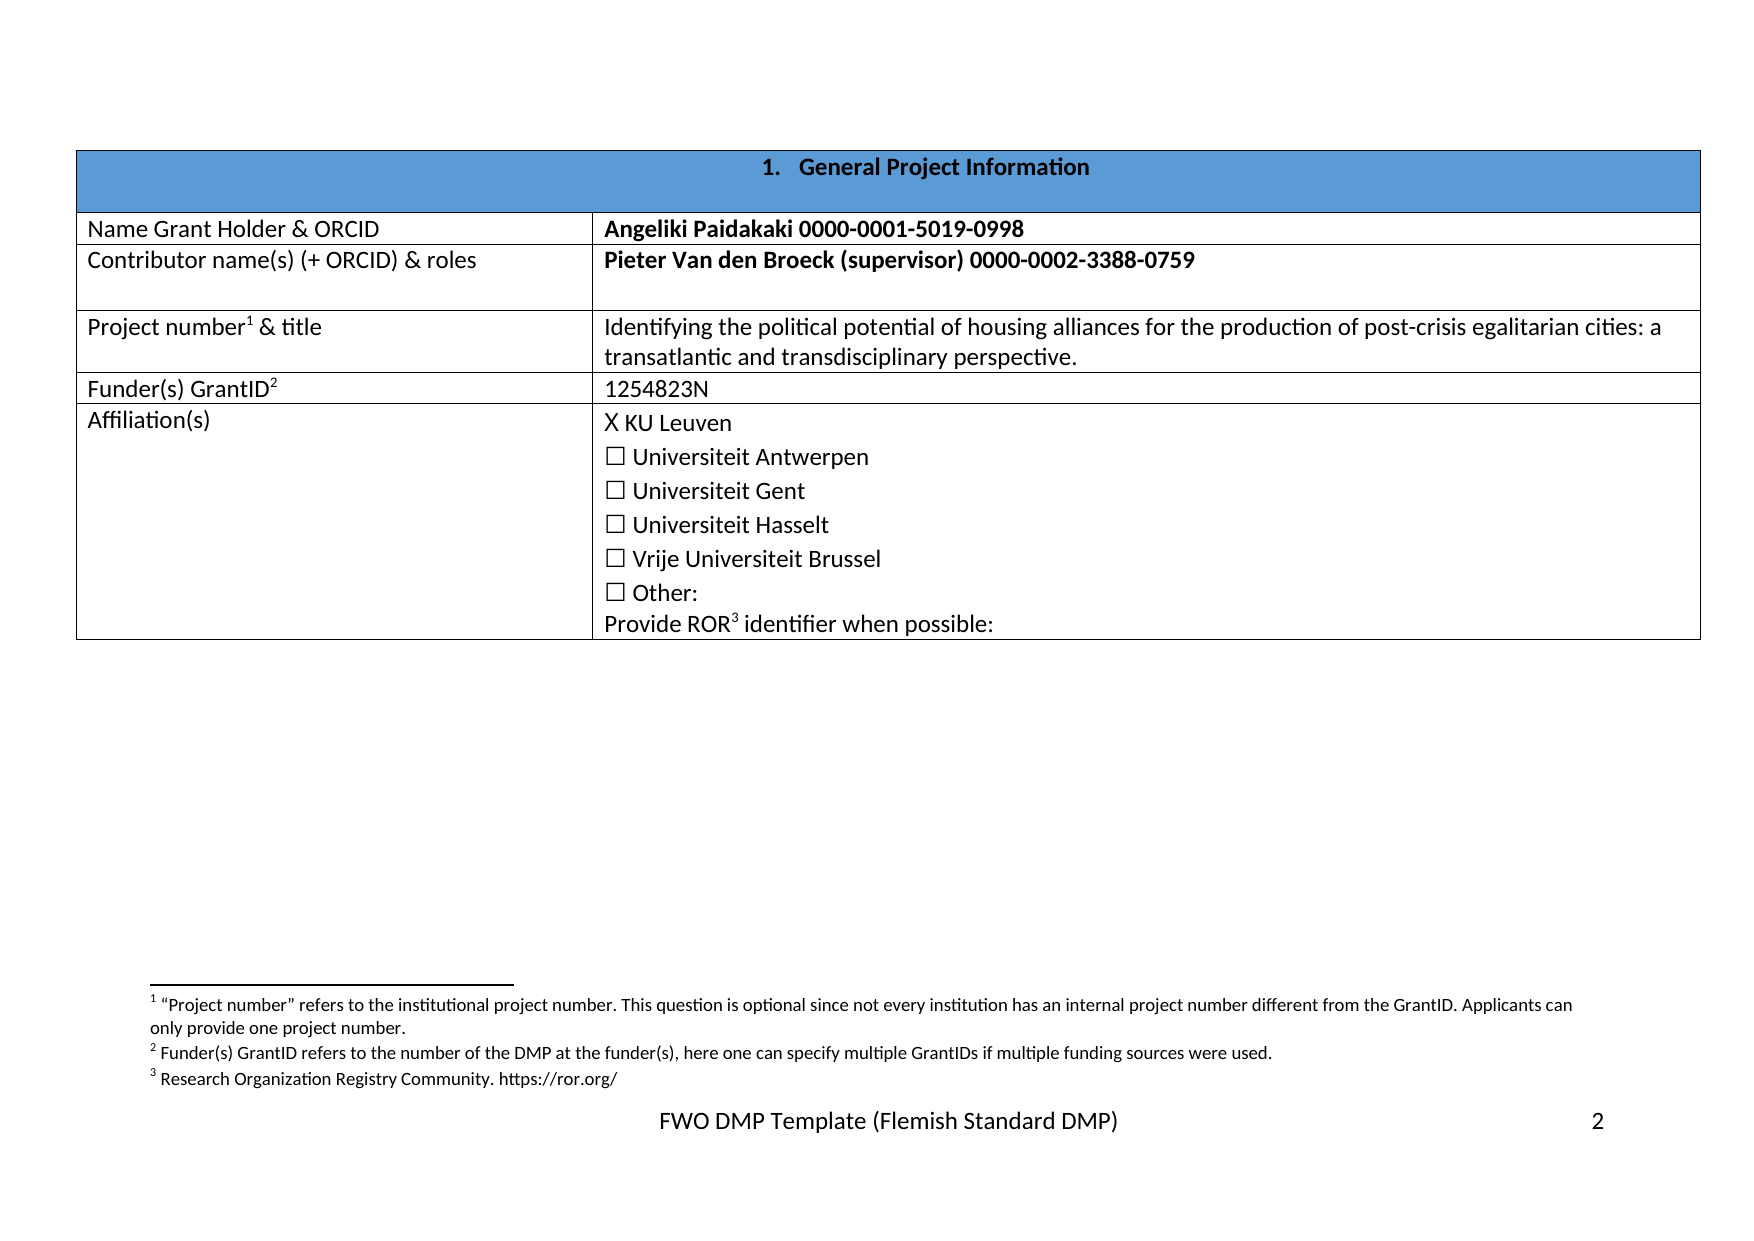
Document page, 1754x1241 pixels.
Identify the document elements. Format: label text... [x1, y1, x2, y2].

table_cell Angeliki Paidakaki 0000-0001-5019-0998 [593, 213, 1700, 244]
table_cell Project number & title [77, 311, 592, 372]
table_cell Affiliation(s) [77, 404, 592, 639]
table_cell Identifying the political potential of housing alliances for the production of post-crisis egalitarian cities: a transatlantic and transdisciplinary perspective. [593, 311, 1700, 372]
table_cell Funder(s) GrantID [77, 373, 592, 403]
table_cell X KU Leuven ☐ Universiteit Antwerpen ☐ Universiteit Gent ☐ Universiteit Hasselt ☐ Vrije Universiteit Brussel ☐ Other: Provide ROR identifier when possible: [593, 404, 1700, 639]
table_cell Contributor name(s) (+ ORCID) & roles [77, 245, 592, 309]
table_header General Project Information [77, 151, 1700, 212]
table_cell Pieter Van den Broeck (supervisor) 0000-0002-3388-0759 [593, 245, 1700, 309]
table_cell Name Grant Holder & ORCID [77, 213, 592, 244]
table_cell 1254823N [593, 373, 1700, 403]
